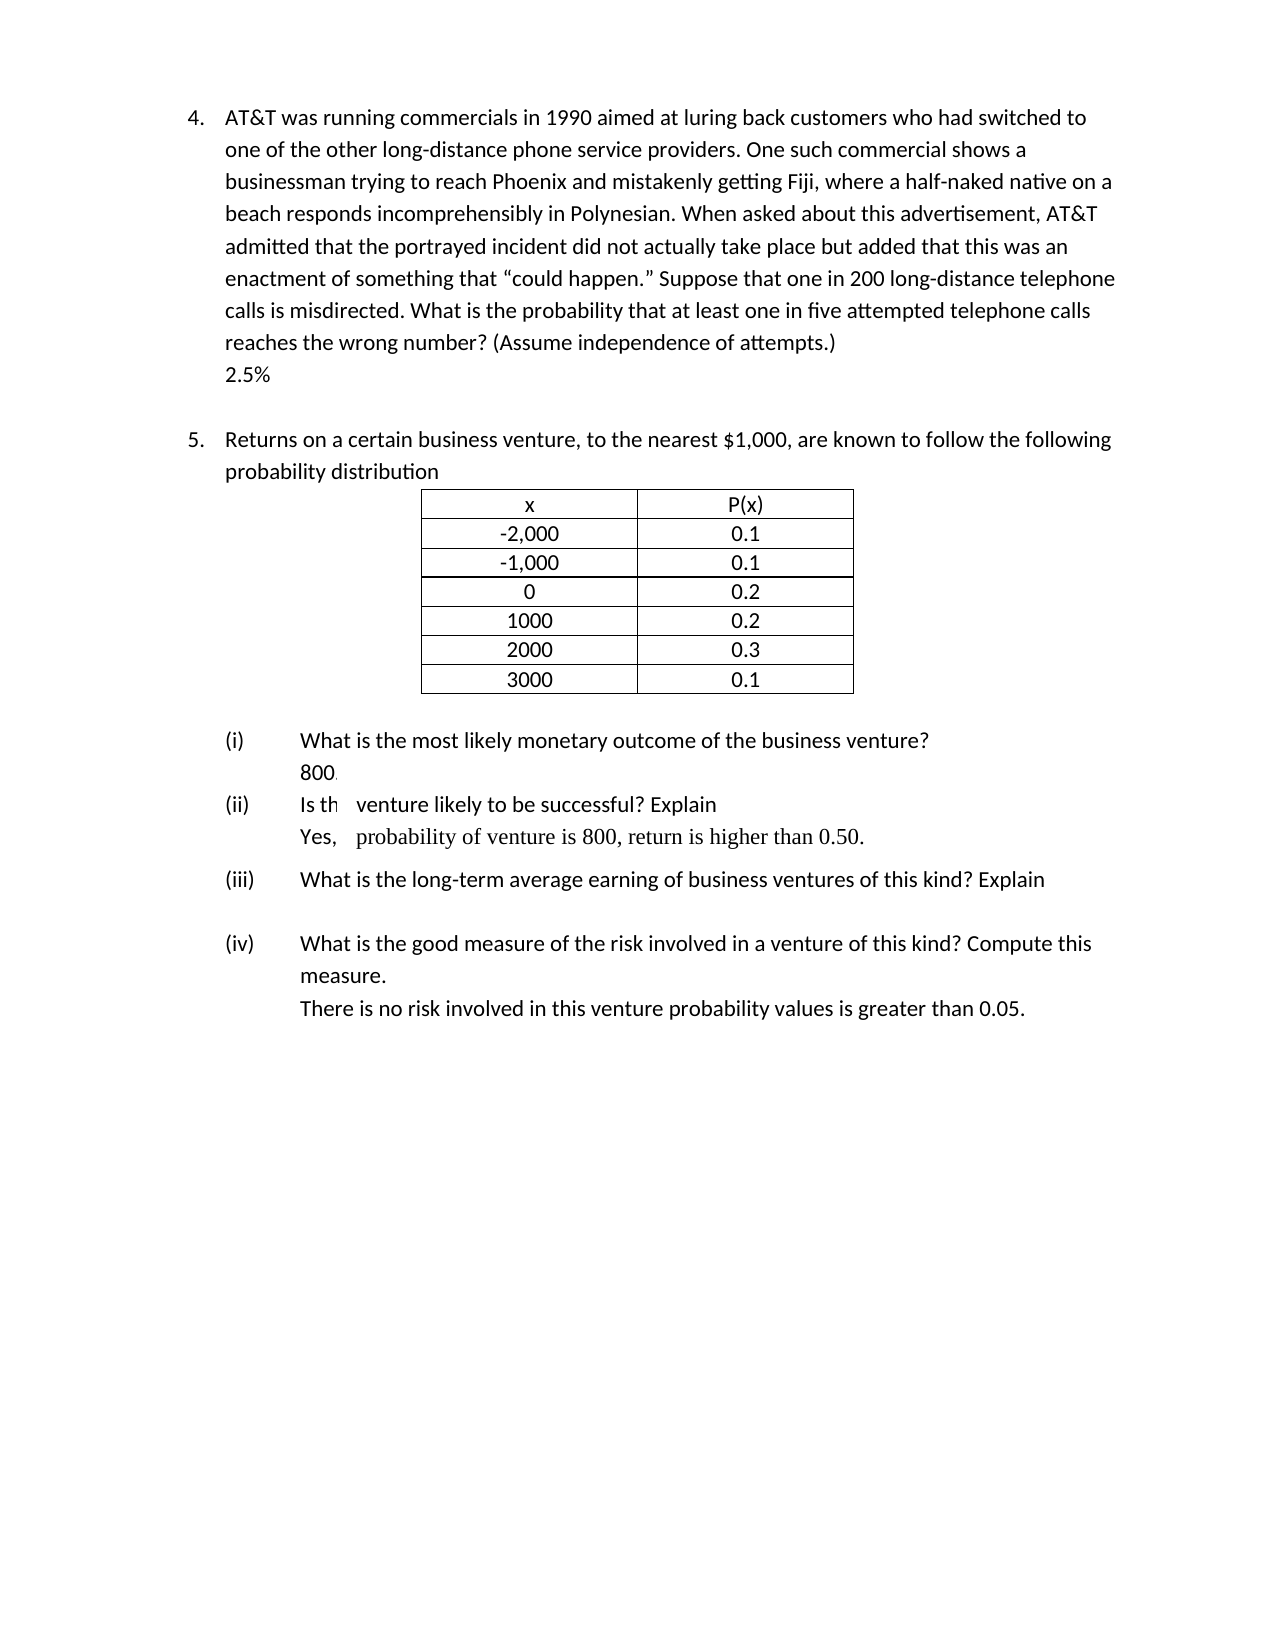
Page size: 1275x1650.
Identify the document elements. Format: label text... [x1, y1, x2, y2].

table_cell 0 [422, 578, 637, 606]
table_cell 0.2 [638, 607, 853, 634]
table_cell 0.1 [638, 519, 853, 547]
list AT&T was running commercials in 1990 aimed at luring back customers who had switched to one of the other long-distance phone service providers. One such commercial shows a businessman trying to reach Phoenix and mistakenly getting Fiji, where a half-naked native on a beach responds incomprehensibly in Polynesian. When asked about this advertisement, AT&T admitted that the portrayed incident did not actually take place but added that this was an enactment of something that “could happen.” Suppose that one in 200 long-distance telephone calls is misdirected. What is the probability that at least one in five attempted telephone calls reaches the wrong number? (Assume independence of attempts.) [187, 103, 1125, 356]
list Is the venture likely to be successful? Explain [225, 790, 337, 818]
list Is the venture likely to be successful? Explain [356, 790, 1125, 818]
table_cell 0.1 [638, 665, 853, 693]
list Returns on a certain business venture, to the nearest $1,000, are known to follow the following probability distribution [187, 425, 1125, 485]
table_cell 3000 [422, 665, 637, 693]
list What is the most likely monetary outcome of the business venture? [225, 726, 1125, 754]
table_header x [422, 490, 637, 518]
table_cell 2000 [422, 636, 637, 664]
list What is the good measure of the risk involved in a venture of this kind? Compute this measure. [225, 929, 1125, 989]
table_cell -1,000 [422, 549, 637, 576]
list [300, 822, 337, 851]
table_cell -2,000 [422, 519, 637, 547]
table_cell 0.3 [638, 636, 853, 664]
list What is the long-term average earning of business ventures of this kind? Explain [225, 865, 1125, 893]
table_cell 0.2 [638, 578, 853, 606]
list There is no risk involved in this venture probability values is greater than 0.05. [300, 994, 1125, 1022]
list Yes, probability of venture is 800, return is higher than 0.50. [356, 822, 1125, 851]
list 800. [300, 758, 1125, 786]
table_cell 0.1 [638, 549, 853, 576]
table_cell 1000 [422, 607, 637, 634]
table_header P(x) [638, 490, 853, 518]
list 2.5% [225, 361, 1125, 388]
